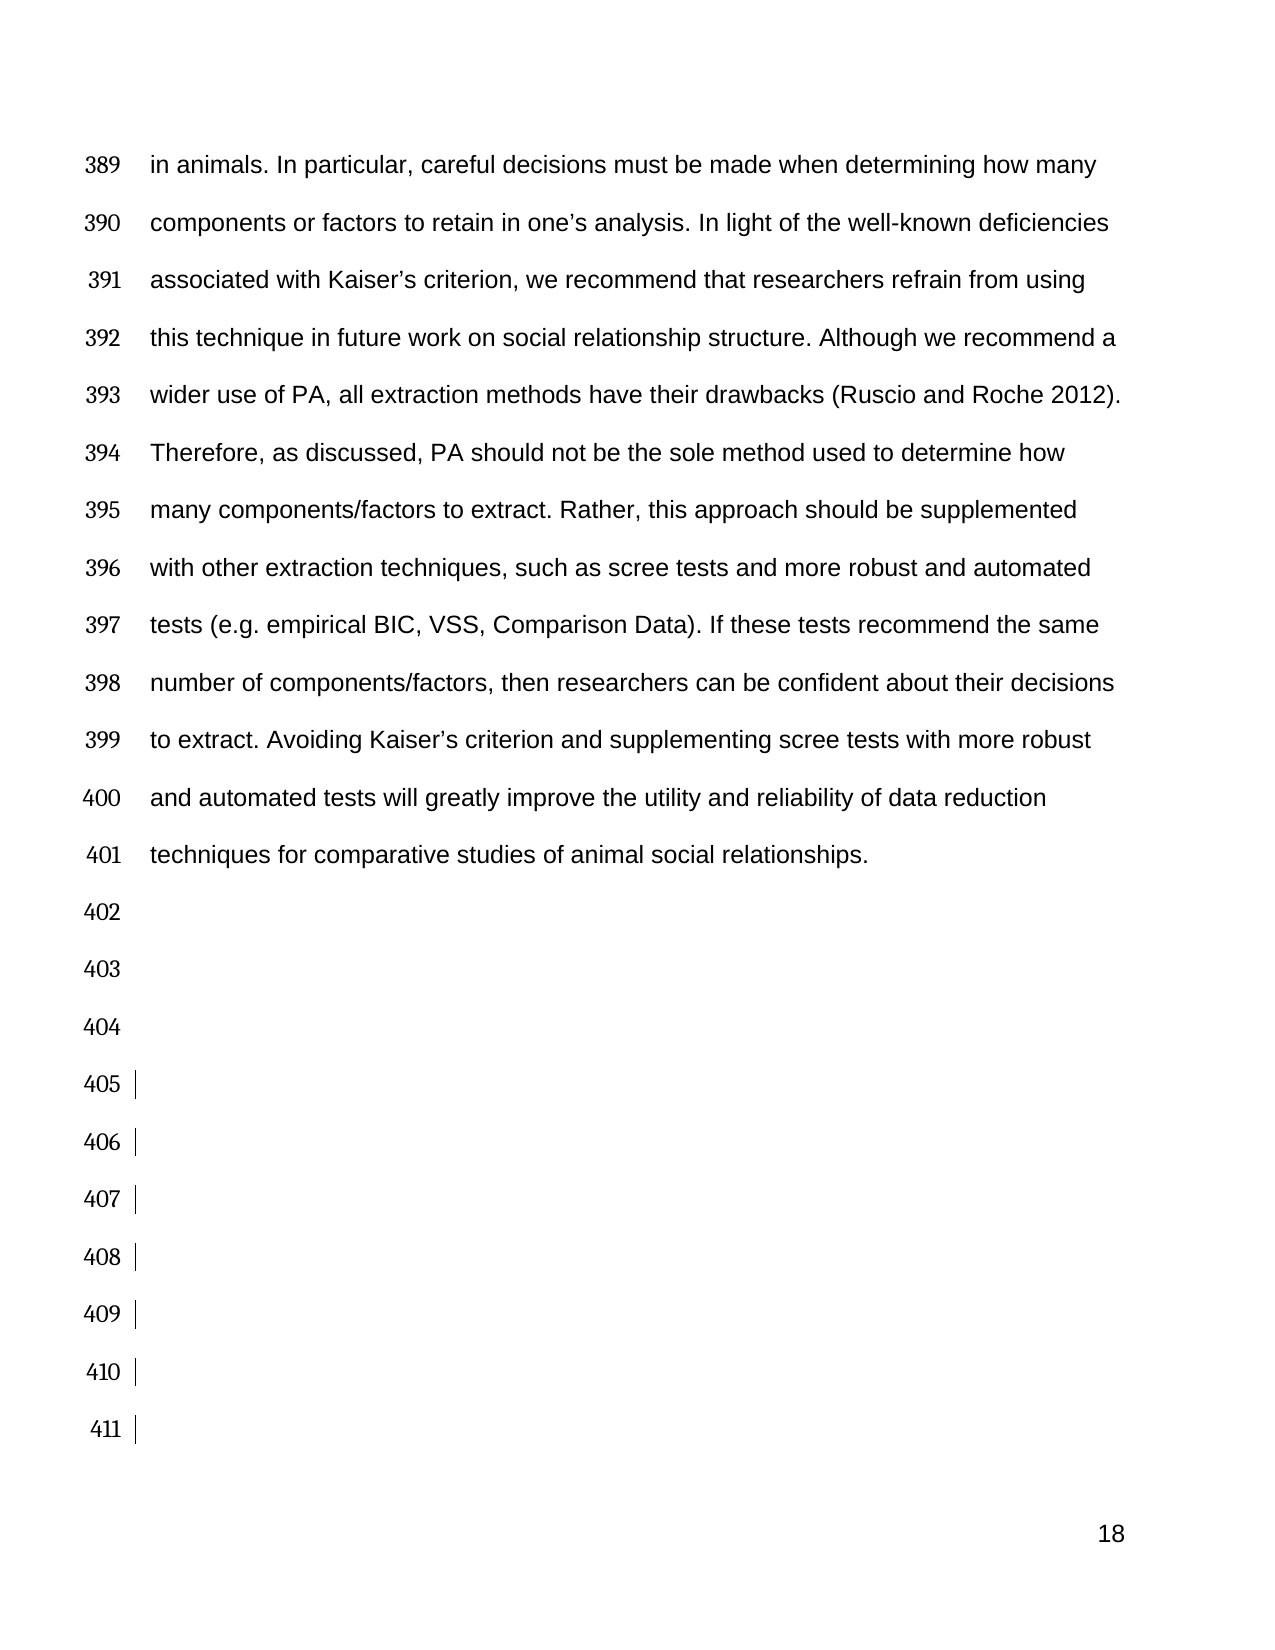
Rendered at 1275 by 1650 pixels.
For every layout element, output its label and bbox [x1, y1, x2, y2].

text [150, 150, 1125, 869]
